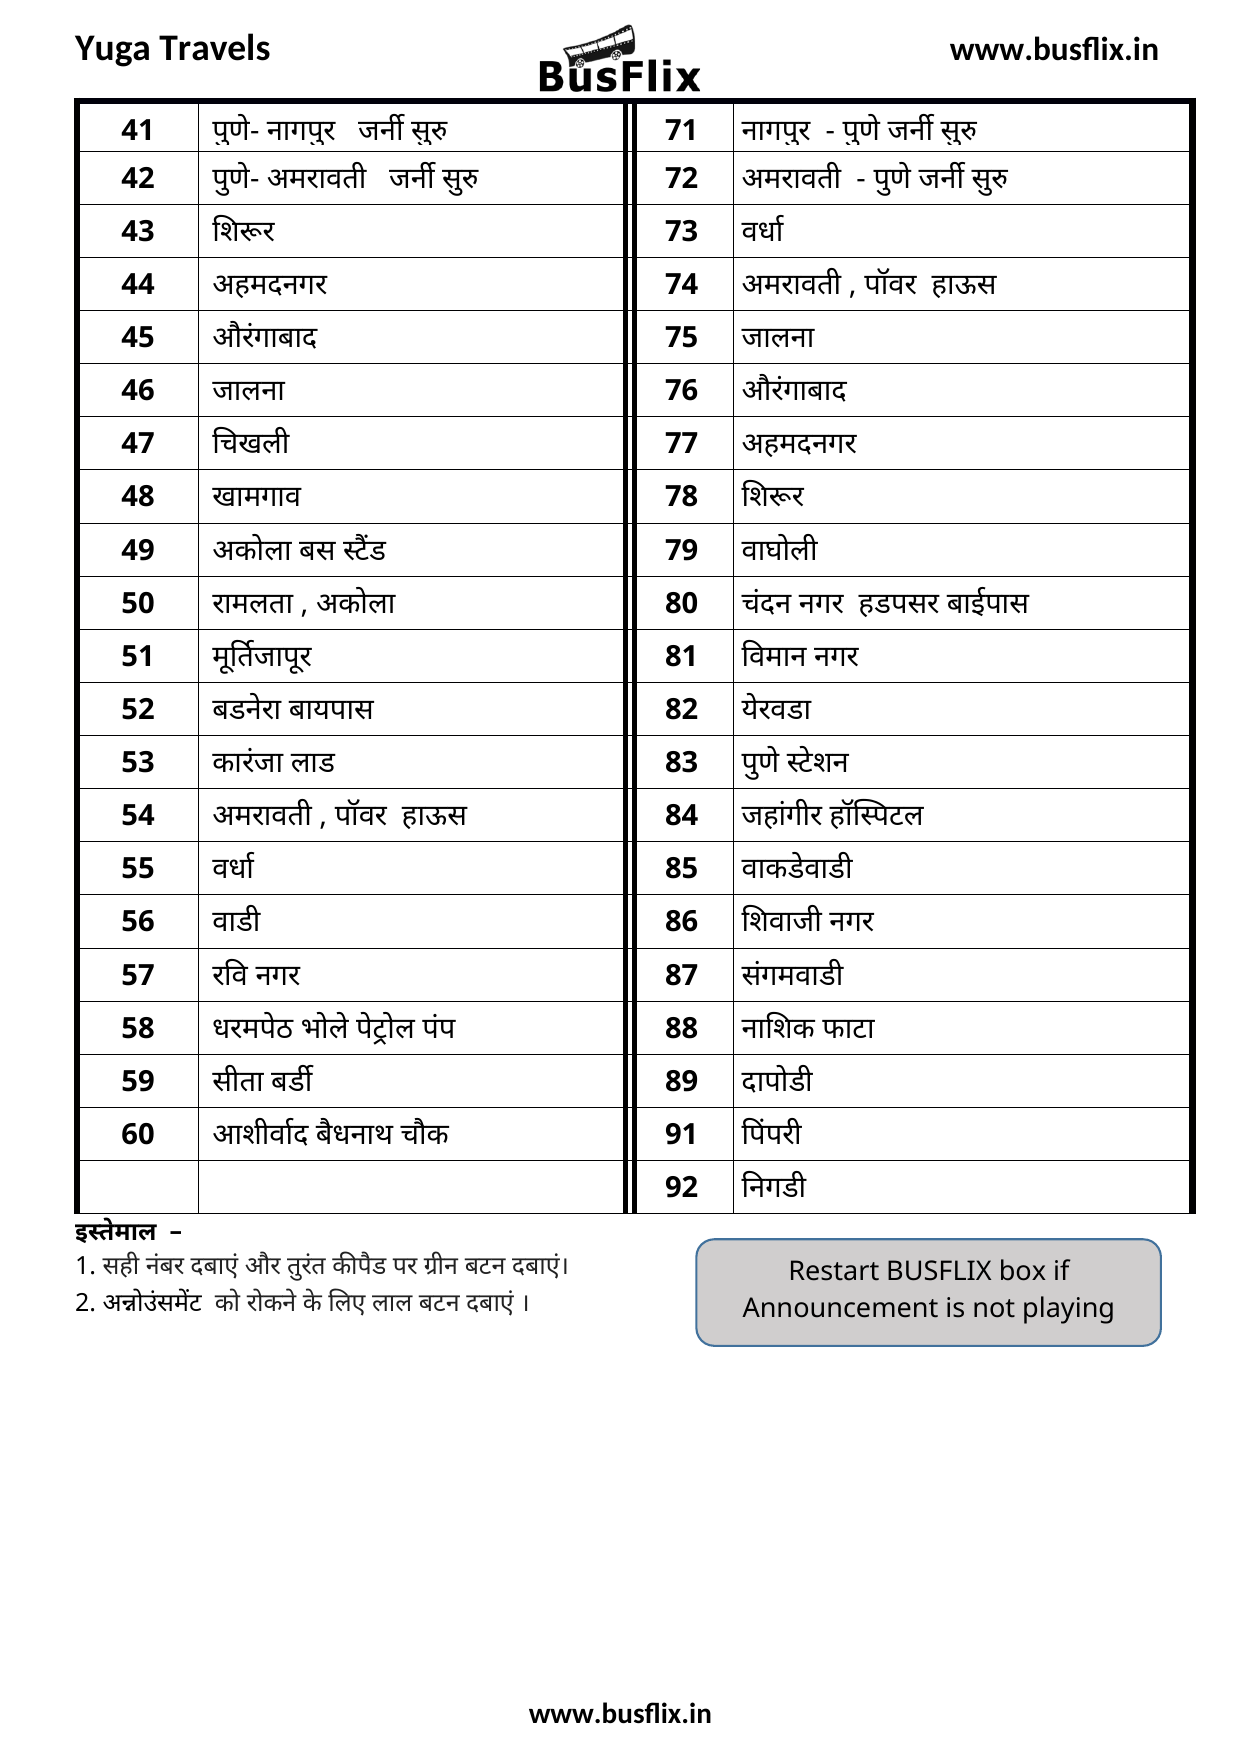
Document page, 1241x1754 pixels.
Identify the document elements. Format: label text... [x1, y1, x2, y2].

table_cell वर्धा [199, 842, 623, 894]
table_cell वाघोली [734, 524, 1189, 576]
table_cell धरमपेठ भोले पेट्रोल पंप [199, 1002, 623, 1054]
table_cell 58 [80, 1002, 198, 1054]
table_cell 41 [80, 104, 198, 151]
table_cell अहमदनगर [734, 417, 1189, 469]
table_cell कारंजा लाड [199, 736, 623, 788]
table_cell नाशिक फाटा [734, 1002, 1189, 1054]
table_cell जालना [734, 311, 1189, 363]
table_cell शिरूर [199, 205, 623, 257]
table_cell 73 [637, 205, 733, 257]
table_cell शिरूर [734, 470, 1189, 522]
table_cell 49 [80, 524, 198, 576]
table_cell अहमदनगर [199, 258, 623, 310]
table_cell वाडी [199, 895, 623, 947]
table_cell अकोला बस स्टैंड [199, 524, 623, 576]
table_cell 82 [637, 683, 733, 735]
table_cell रामलता , अकोला [199, 577, 623, 629]
text 2. अन्नोउंसमेंट को रोकने के लिए लाल बटन दबाएं । [75, 1285, 695, 1322]
table_cell पिंपरी [734, 1108, 1189, 1160]
table_cell 50 [80, 577, 198, 629]
table_cell आशीर्वाद बैधनाथ चौक [199, 1108, 623, 1160]
table_cell 42 [80, 152, 198, 204]
table_cell चंदन नगर हडपसर बाईपास [734, 577, 1189, 629]
table_cell 85 [637, 842, 733, 894]
table_cell अमरावती , पॉवर हाऊस [734, 258, 1189, 310]
table_cell 44 [80, 258, 198, 310]
table_cell सीता बर्डी [199, 1055, 623, 1107]
table_cell 60 [80, 1108, 198, 1160]
table_cell 47 [80, 417, 198, 469]
table_cell 57 [80, 949, 198, 1001]
table_cell 78 [637, 470, 733, 522]
table_cell जालना [199, 364, 623, 416]
table_cell [199, 1161, 623, 1213]
table_cell 43 [80, 205, 198, 257]
table_cell जहांगीर हॉस्पिटल [734, 789, 1189, 841]
table_cell 46 [80, 364, 198, 416]
table_cell खामगाव [199, 470, 623, 522]
table_cell पुणे स्टेशन [734, 736, 1189, 788]
table_cell 88 [637, 1002, 733, 1054]
table_cell औरंगाबाद [199, 311, 623, 363]
table_cell अमरावती , पॉवर हाऊस [199, 789, 623, 841]
table_cell वर्धा [734, 205, 1189, 257]
table_cell 83 [637, 736, 733, 788]
text 1. सही नंबर दबाएं और तुरंत कीपैड पर ग्रीन बटन दबाएं। [75, 1248, 697, 1285]
table_cell 80 [637, 577, 733, 629]
table_cell निगडी [734, 1161, 1189, 1213]
table_cell 86 [637, 895, 733, 947]
table_cell विमान नगर [734, 630, 1189, 682]
table_cell 54 [80, 789, 198, 841]
table_cell 87 [637, 949, 733, 1001]
table_cell 89 [637, 1055, 733, 1107]
table_cell अमरावती - पुणे जर्नी सुरु [734, 152, 1189, 204]
table_cell संगमवाडी [734, 949, 1189, 1001]
table_cell वाकडेवाडी [734, 842, 1189, 894]
table_cell [80, 1161, 198, 1213]
table_cell 48 [80, 470, 198, 522]
table_cell बडनेरा बायपास [199, 683, 623, 735]
table_cell 71 [637, 104, 733, 151]
table_cell 75 [637, 311, 733, 363]
table_cell 53 [80, 736, 198, 788]
table_cell रवि नगर [199, 949, 623, 1001]
table_cell नागपुर - पुणे जर्नी सुरु [734, 104, 1189, 151]
table_cell 91 [637, 1108, 733, 1160]
table_cell चिखली [199, 417, 623, 469]
table_cell 56 [80, 895, 198, 947]
table_cell 51 [80, 630, 198, 682]
picture [539, 24, 701, 92]
table_cell 92 [637, 1161, 733, 1213]
table_cell 59 [80, 1055, 198, 1107]
table_cell 72 [637, 152, 733, 204]
table_cell 77 [637, 417, 733, 469]
table_cell येरवडा [734, 683, 1189, 735]
table_cell 81 [637, 630, 733, 682]
table_cell 76 [637, 364, 733, 416]
table_cell 52 [80, 683, 198, 735]
table_cell 74 [637, 258, 733, 310]
table_cell मूर्तिजापूर [199, 630, 623, 682]
table_cell पुणे- अमरावती जर्नी सुरु [199, 152, 623, 204]
table_cell पुणे- नागपुर जर्नी सुरु [199, 104, 623, 151]
table_cell औरंगाबाद [734, 364, 1189, 416]
table_cell 55 [80, 842, 198, 894]
table_cell 45 [80, 311, 198, 363]
table_cell 79 [637, 524, 733, 576]
table_cell दापोडी [734, 1055, 1189, 1107]
table_cell शिवाजी नगर [734, 895, 1189, 947]
table_cell 84 [637, 789, 733, 841]
text इस्तेमाल – [75, 1214, 1165, 1248]
